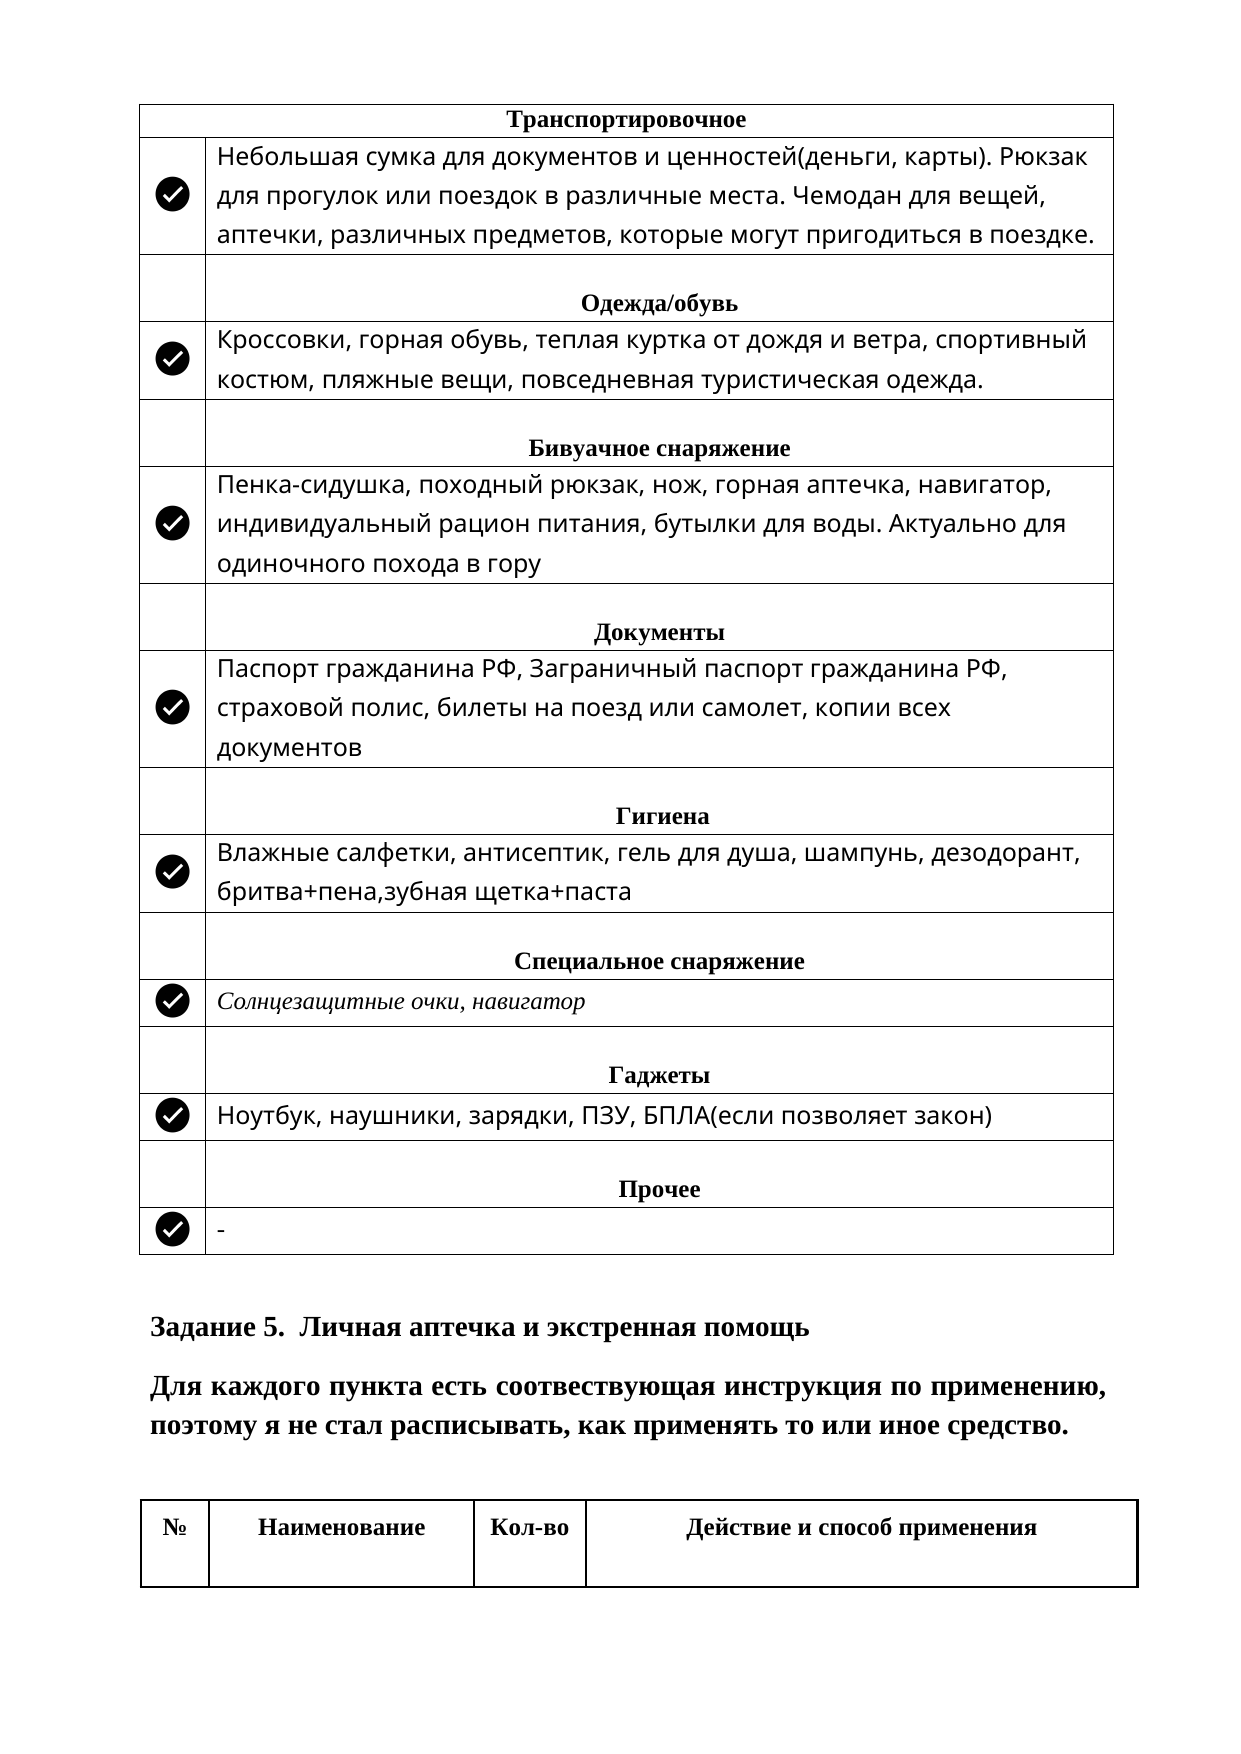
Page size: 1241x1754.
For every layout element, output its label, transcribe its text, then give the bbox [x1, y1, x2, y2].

table_header Действие и способ применения [587, 1501, 1136, 1586]
table_cell [140, 768, 205, 834]
picture [151, 173, 194, 216]
table_cell - [206, 1208, 1113, 1254]
table_header Транспортировочное [140, 105, 1113, 137]
picture [151, 979, 194, 1022]
table_cell Одежда/обувь [206, 255, 1113, 321]
table_cell [140, 835, 205, 912]
table_cell [140, 138, 205, 254]
table_cell Небольшая сумка для документов и ценностей(деньги, карты). Рюкзак для прогулок или поездок в различные места. Чемодан для вещей, аптечки, различных предметов, которые могут пригодиться в поездке. [206, 138, 1113, 254]
picture [151, 337, 194, 380]
picture [151, 850, 194, 893]
table_cell [140, 980, 205, 1026]
table_cell [140, 584, 205, 650]
table_cell Влажные салфетки, антисептик, гель для душа, шампунь, дезодорант, бритва+пена,зубная щетка+паста [206, 835, 1113, 912]
table_cell Кроссовки, горная обувь, теплая куртка от дождя и ветра, спортивный костюм, пляжные вещи, повседневная туристическая одежда. [206, 322, 1113, 399]
picture [151, 1207, 194, 1251]
picture [151, 501, 194, 545]
table_cell [140, 255, 205, 321]
table_cell Солнцезащитные очки, навигатор [206, 980, 1113, 1026]
table_cell Гигиена [206, 768, 1113, 834]
table_header № [142, 1501, 208, 1586]
text Задание 5. Личная аптечка и экстренная помощь [150, 1309, 1107, 1342]
table_cell Гаджеты [206, 1027, 1113, 1093]
table_cell [140, 400, 205, 466]
table_cell Пенка-сидушка, походный рюкзак, нож, горная аптечка, навигатор, индивидуальный рацион питания, бутылки для воды. Актуально для одиночного похода в гору [206, 467, 1113, 583]
table_cell Ноутбук, наушники, зарядки, ПЗУ, БПЛА(если позволяет закон) [206, 1094, 1113, 1140]
table_cell Бивуачное снаряжение [206, 400, 1113, 466]
table_cell [140, 1027, 205, 1093]
table_cell Прочее [206, 1141, 1113, 1207]
text Для каждого пункта есть соотвествующая инструкция по применению, поэтому я не стал расписывать, как применять то или иное средство. [150, 1368, 1107, 1440]
table_cell [140, 1208, 205, 1254]
table_cell Паспорт гражданина РФ, Заграничный паспорт гражданина РФ, страховой полис, билеты на поезд или самолет, копии всех документов [206, 651, 1113, 767]
table_header Кол-во [475, 1501, 585, 1586]
table_header Наименование [210, 1501, 473, 1586]
table_cell Специальное снаряжение [206, 913, 1113, 978]
table_cell [140, 1094, 205, 1140]
table_cell [140, 1141, 205, 1207]
table_cell Документы [206, 584, 1113, 650]
table_cell [140, 651, 205, 767]
picture [151, 1093, 194, 1137]
table_cell [140, 913, 205, 978]
table_cell [140, 467, 205, 583]
picture [151, 685, 194, 729]
table_cell [140, 322, 205, 399]
